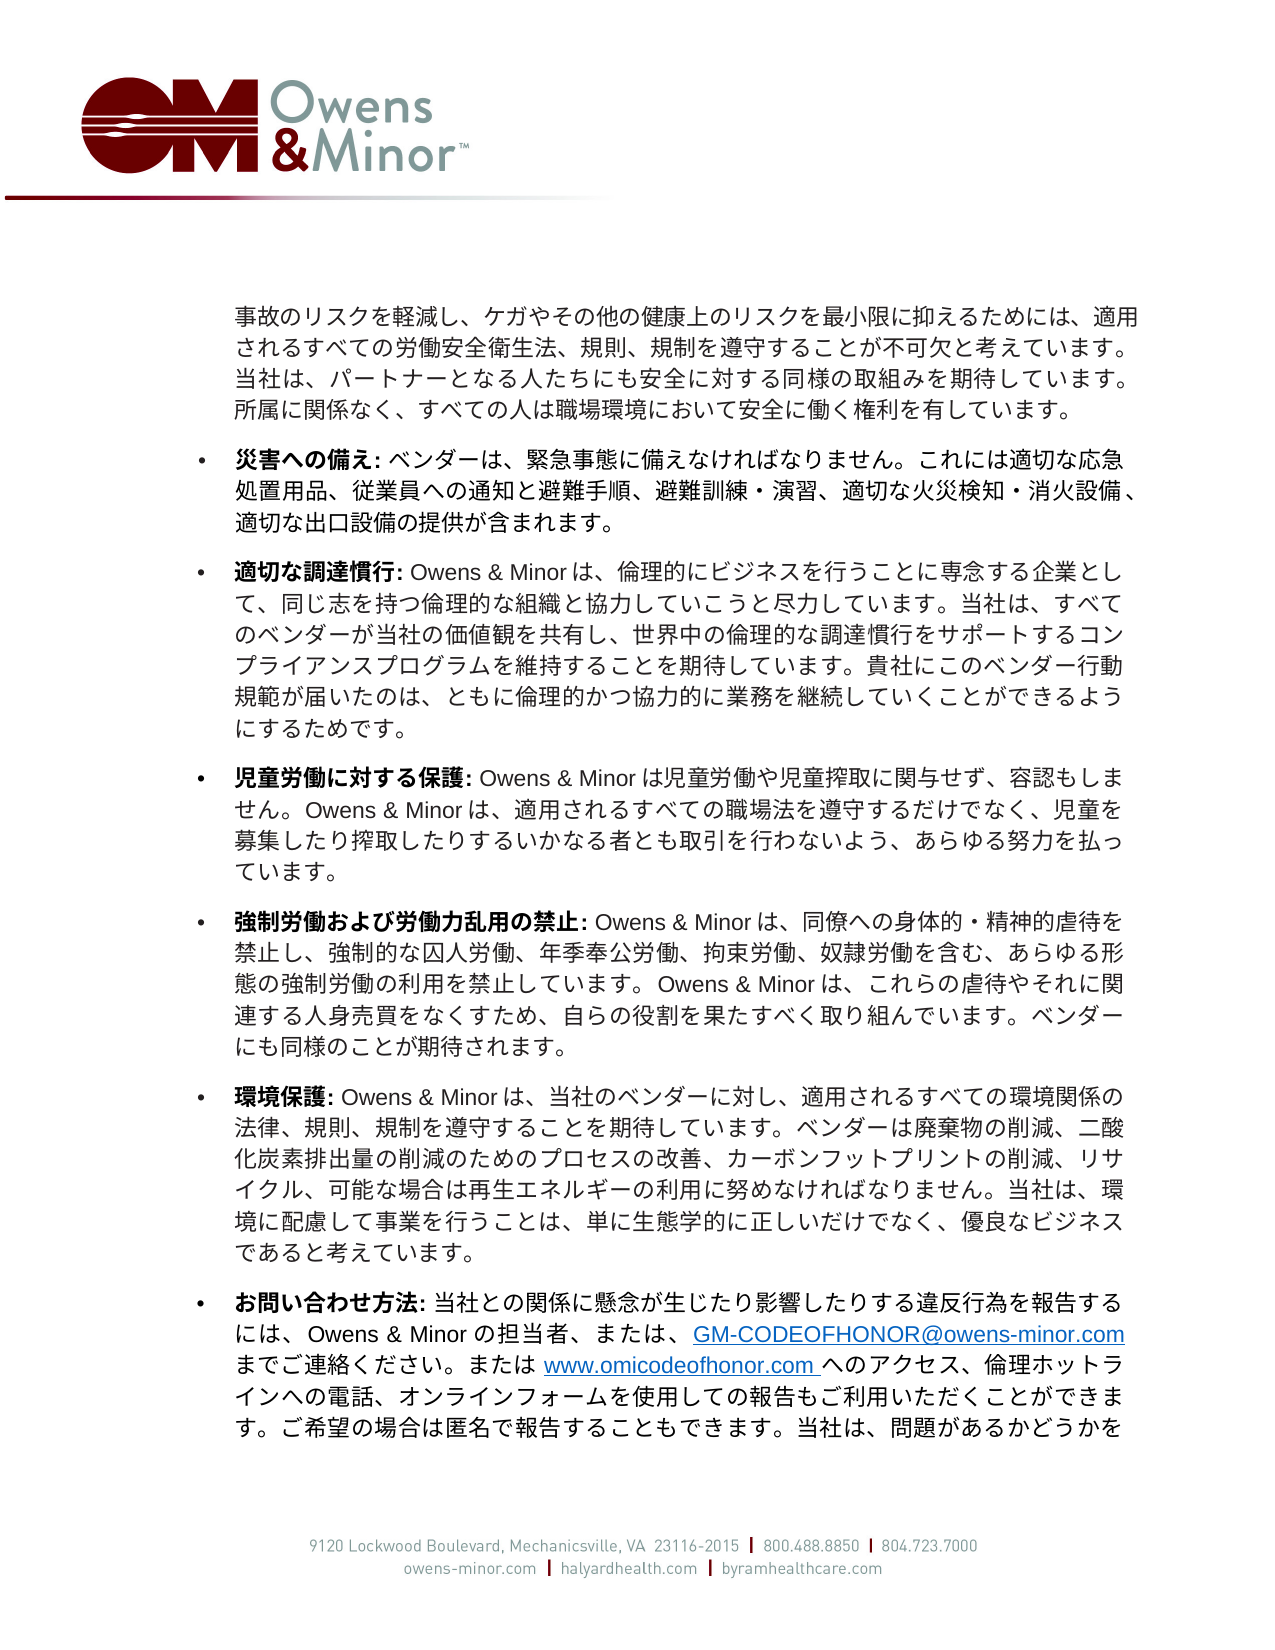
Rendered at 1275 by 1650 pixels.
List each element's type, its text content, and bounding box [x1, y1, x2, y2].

picture [5, 1500, 1275, 1650]
list 児童労働に対する保護: Owens & Minorは児童労働や児童搾取に関与せず、容認もしません。Owens & Minorは、適用されるすべての職場法を遵守するだけでなく、児童を募集したり搾取したりするいかなる者とも取引を行わないよう、あらゆる努力を払っています。 [197, 762, 1125, 887]
list 強制労働および労働力乱用の禁止: Owens & Minorは、同僚への身体的・精神的虐待を禁止し、強制的な囚人労働、年季奉公労働、拘束労働、奴隷労働を含む、あらゆる形態の強制労働の利用を禁止しています。Owens & Minorは、これらの虐待やそれに関連する人身売買をなくすため、自らの役割を果たすべく取り組んでいます。ベンダーにも同様のことが期待されます。 [197, 905, 1125, 1062]
picture [4, 2, 1275, 303]
list 適切な調達慣行: Owens & Minorは、倫理的にビジネスを行うことに専念する企業として、同じ志を持つ倫理的な組織と協力していこうと尽力しています。当社は、すべてのベンダーが当社の価値観を共有し、世界中の倫理的な調達慣行をサポートするコンプライアンスプログラムを維持することを期待しています。貴社にこのベンダー行動規範が届いたのは、ともに倫理的かつ協力的に業務を継続していくことができるようにするためです。 [197, 556, 1125, 743]
list 環境保護: Owens & Minorは、当社のベンダーに対し、適用されるすべての環境関係の法律、規則、規制を遵守することを期待しています。ベンダーは廃棄物の削減、二酸化炭素排出量の削減のためのプロセスの改善、カーボンフットプリントの削減、リサイクル、可能な場合は再生エネルギーの利用に努めなければなりません。当社は、環境に配慮して事業を行うことは、単に生態学的に正しいだけでなく、優良なビジネスであると考えています。 [197, 1080, 1125, 1268]
list 災害への備え: ベンダーは、緊急事態に備えなければなりません。これには適切な応急処置用品、従業員への通知と避難手順、避難訓練・演習、適切な火災検知・消火設備、適切な出口設備の提供が含まれます。 [198, 443, 1125, 537]
